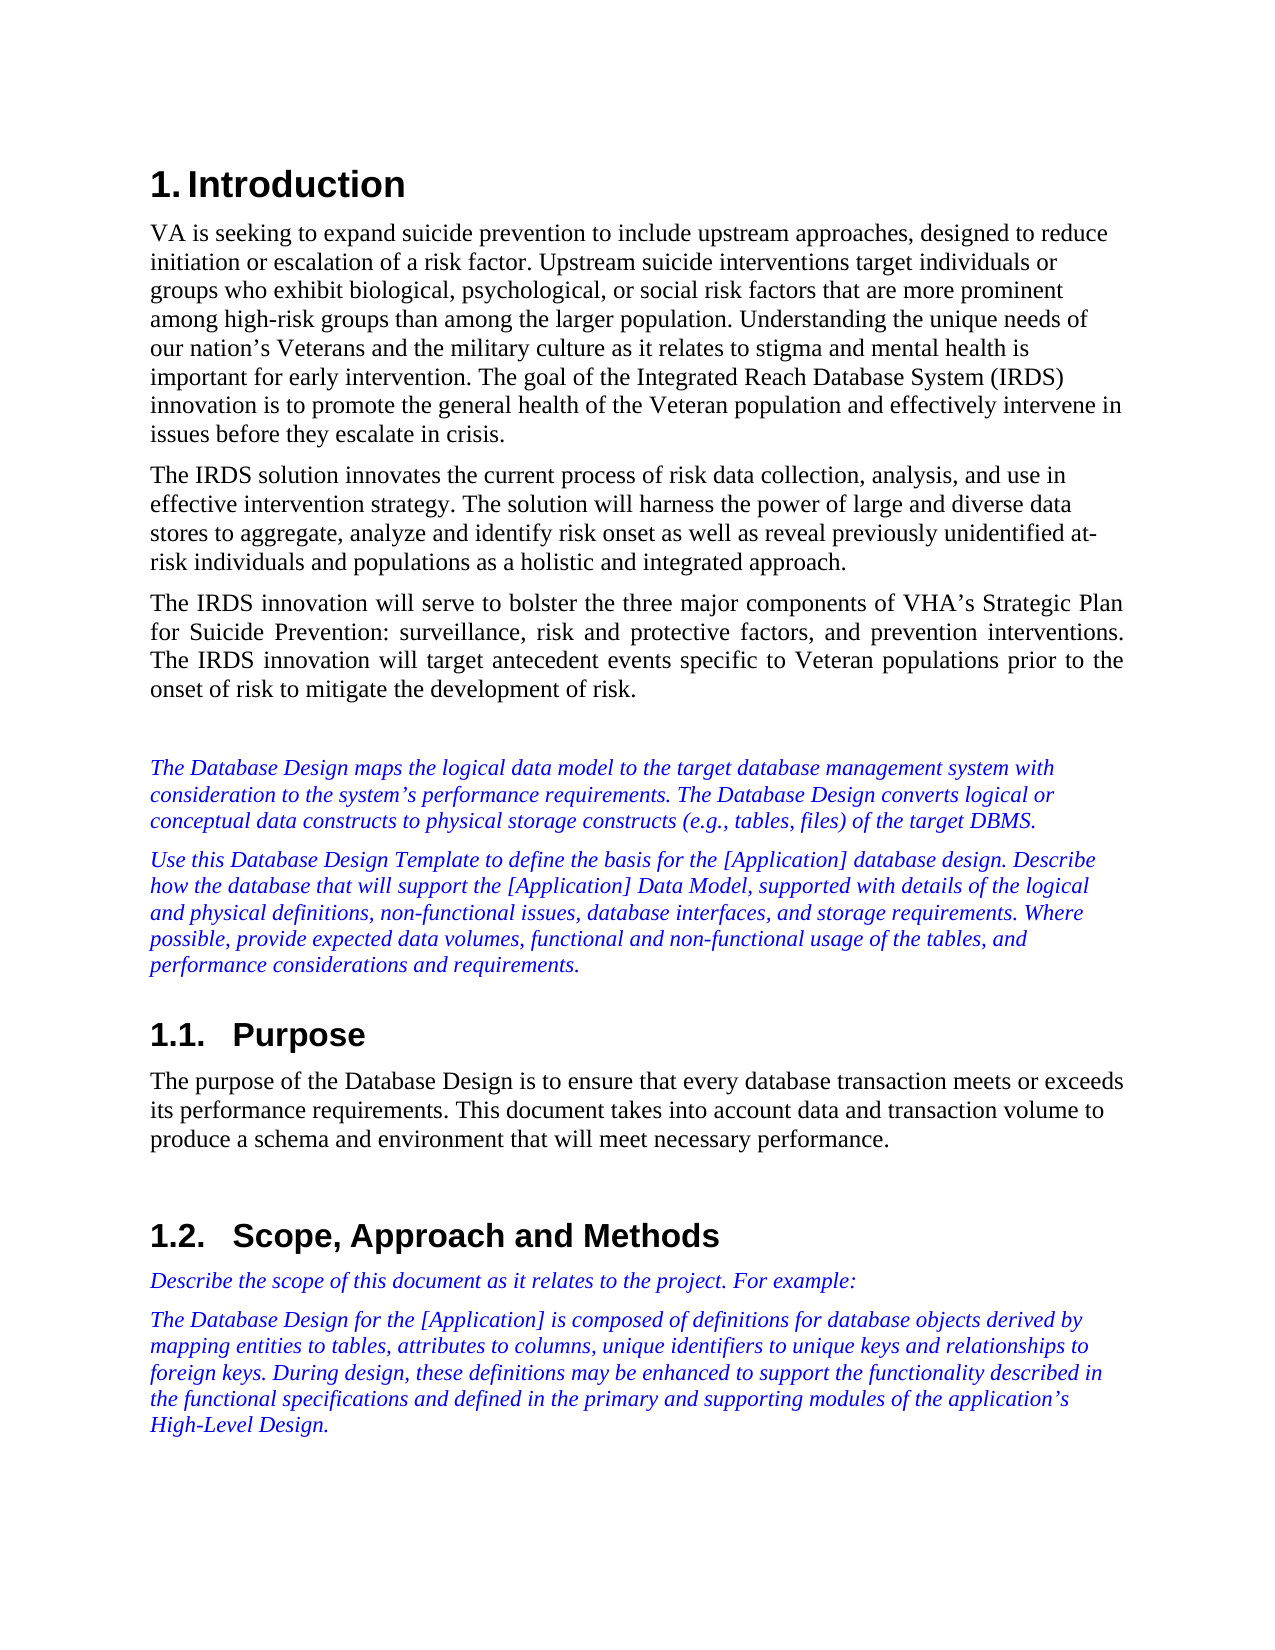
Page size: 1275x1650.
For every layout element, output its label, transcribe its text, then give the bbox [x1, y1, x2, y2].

text The IRDS solution innovates the current process of risk data collection, analysis, and use in effective intervention strategy. The solution will harness the power of large and diverse data stores to aggregate, analyze and identify risk onset as well as reveal previously unidentified at-risk individuals and populations as a holistic and integrated approach. [150, 461, 1125, 576]
text Use this Database Design Template to define the basis for the [Application] database design. Describe how the database that will support the [Application] Data Model, supported with details of the logical and physical definitions, non-functional issues, database interfaces, and storage requirements. Where possible, provide expected data volumes, functional and non-functional usage of the tables, and performance considerations and requirements. [150, 846, 1125, 978]
text The purpose of the Database Design is to ensure that every database transaction meets or exceeds its performance requirements. This document takes into account data and transaction volume to produce a schema and environment that will meet necessary performance. [150, 1066, 1125, 1152]
text Describe the scope of this document as it relates to the project. For example: [150, 1267, 1125, 1294]
subtitle Introduction [150, 162, 1125, 206]
text VA is seeking to expand suicide prevention to include upstream approaches, designed to reduce initiation or escalation of a risk factor. Upstream suicide interventions target individuals or groups who exhibit biological, psychological, or social risk factors that are more prominent among high-risk groups than among the larger population. Understanding the unique needs of our nation’s Veterans and the military culture as it relates to stigma and mental health is important for early intervention. The goal of the Integrated Reach Database System (IRDS) innovation is to promote the general health of the Veteran population and effectively intervene in issues before they escalate in crisis. [150, 218, 1125, 448]
text The Database Design for the [Application] is composed of definitions for database objects derived by mapping entities to tables, attributes to columns, unique identifiers to unique keys and relationships to foreign keys. During design, these definitions may be enhanced to support the functionality described in the functional specifications and defined in the primary and supporting modules of the application’s High-Level Design. [150, 1306, 1125, 1438]
text The Database Design maps the logical data model to the target database management system with consideration to the system’s performance requirements. The Database Design converts logical or conceptual data constructs to physical storage constructs (e.g., tables, files) of the target DBMS. [150, 754, 1125, 833]
text The IRDS innovation will serve to bolster the three major components of VHA’s Strategic Plan for Suicide Prevention: surveillance, risk and protective factors, and prevention interventions. The IRDS innovation will target antecedent events specific to Veteran populations prior to the onset of risk to mitigate the development of risk. [150, 588, 1125, 703]
subtitle Scope, Approach and Methods [150, 1216, 1125, 1255]
subtitle Purpose [150, 1015, 1125, 1054]
